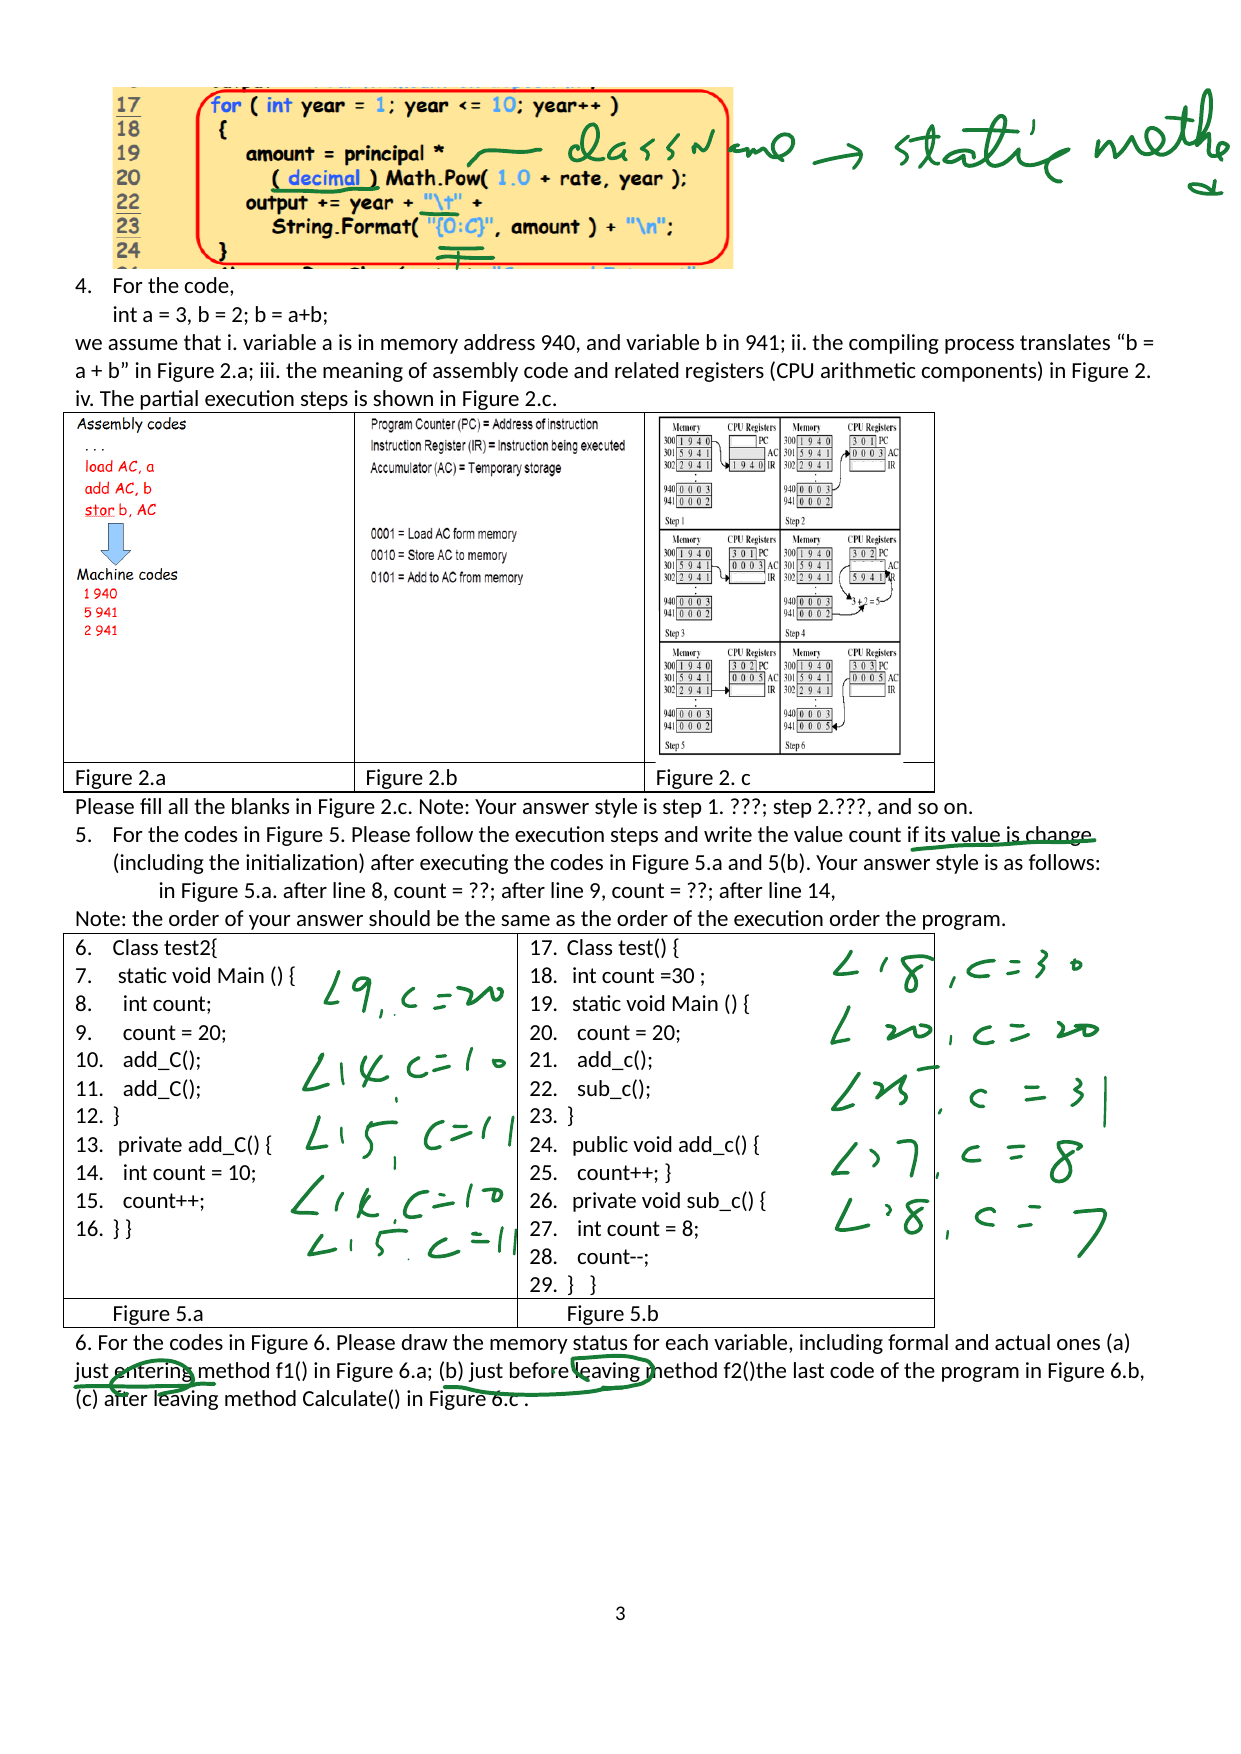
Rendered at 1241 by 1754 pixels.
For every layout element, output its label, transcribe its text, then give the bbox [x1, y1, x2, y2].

text we assume that i. variable a is in memory address 940, and variable b in 941; ii. the compiling process translates “b = a + b” in Figure 2.a; iii. the meaning of assembly code and related registers (CPU arithmetic components) in Figure 2. iv. The partial execution steps is shown in Figure 2.c. [75, 328, 1165, 412]
table_header Class test2{ static void Main () { int count; count = 20; add_C(); add_C(); } private add_C() { int count = 10; count++; } } [64, 934, 517, 1298]
table_header [64, 413, 354, 762]
table_header [904, 413, 934, 762]
text Note: the order of your answer should be the same as the order of the execution order the program. [75, 904, 1165, 932]
table_header [645, 413, 655, 762]
table_header [355, 413, 644, 762]
list For the codes in Figure 5. Please follow the execution steps and write the value count if its value is change (including the initialization) after executing the codes in Figure 5.a and 5(b). Your answer style is as follows: [75, 820, 1165, 876]
table_cell Figure 2.b [355, 763, 644, 791]
list For the code, [75, 269, 1165, 300]
picture [655, 413, 904, 763]
picture [365, 413, 630, 585]
table_cell Figure 5.a [64, 1299, 517, 1327]
picture [75, 413, 190, 643]
text Please fill all the blanks in Figure 2.c. Note: Your answer style is step 1. ???; step 2.???, and so on. [75, 792, 1165, 820]
list in Figure 5.a. after line 8, count = ??; after line 9, count = ??; after line 14, [112, 876, 1165, 904]
picture [112, 87, 734, 269]
table_cell Figure 2. c [645, 763, 934, 791]
table_cell Figure 5.b [518, 1299, 934, 1327]
text 6. For the codes in Figure 6. Please draw the memory status for each variable, including formal and actual ones (a) just entering method f1() in Figure 6.a; (b) just before leaving method f2()the last code of the program in Figure 6.b, (c) after leaving method Calculate() in Figure 6.c . [75, 1328, 1165, 1412]
list int a = 3, b = 2; b = a+b; [112, 300, 1165, 328]
table_cell Figure 2.a [64, 763, 354, 791]
table_header Class test() { int count =30 ; static void Main () { count = 20; add_c(); sub_c(); } public void add_c() { count++; } private void sub_c() { int count = 8; count--; } } [518, 934, 934, 1298]
